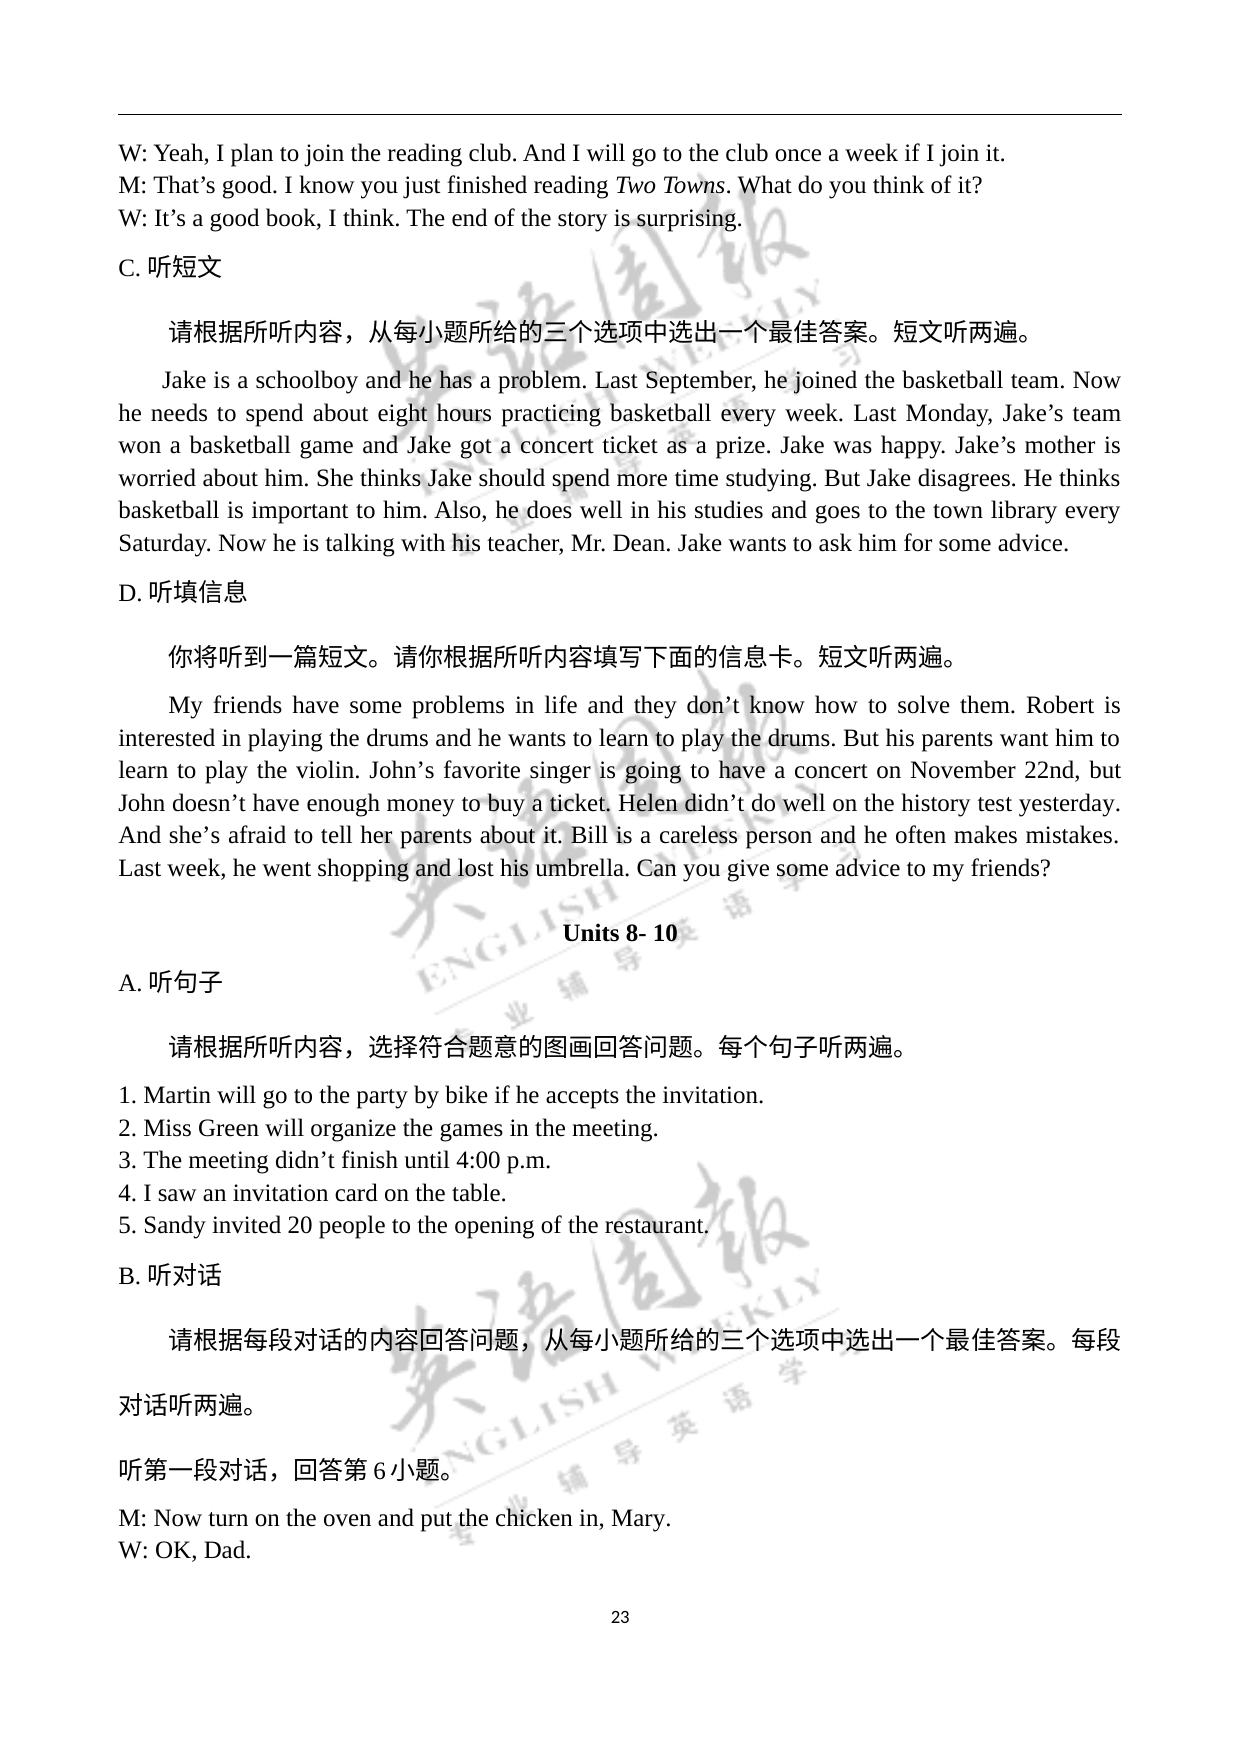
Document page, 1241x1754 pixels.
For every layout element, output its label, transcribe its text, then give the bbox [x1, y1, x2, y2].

text M: Now turn on the oven and put the chicken in, Mary. [118, 1501, 1122, 1533]
text 请根据所听内容，选择符合题意的图画回答问题。每个句子听两遍。 [118, 1013, 1122, 1078]
text My friends have some problems in life and they don’t know how to solve them. Robert is interested in playing the drums and he wants to learn to play the drums. But his parents want him to learn to play the violin. John’s favorite singer is going to have a concert on November 22nd, but John doesn’t have enough money to buy a ticket. Helen didn’t do well on the history test yesterday. And she’s afraid to tell her parents about it. Bill is a careless person and he often makes mistakes. Last week, he went shopping and lost his umbrella. Can you give some advice to my friends? [118, 688, 1122, 883]
text 5. Sandy invited 20 people to the opening of the restaurant. [118, 1208, 1122, 1241]
text M: That’s good. I know you just finished reading Two Towns. What do you think of it? [118, 168, 1122, 201]
text 3. The meeting didn’t finish until 4:00 p.m. [118, 1143, 1122, 1176]
text 4. I saw an invitation card on the table. [118, 1176, 1122, 1208]
text 你将听到一篇短文。请你根据所听内容填写下面的信息卡。短文听两遍。 [118, 623, 1122, 688]
text B. 听对话 [118, 1241, 1122, 1306]
text 2. Miss Green will organize the games in the meeting. [118, 1111, 1122, 1143]
text 请根据所听内容，从每小题所给的三个选项中选出一个最佳答案。短文听两遍。 [118, 298, 1122, 363]
text W: OK, Dad. [118, 1533, 1122, 1566]
text W: Yeah, I plan to join the reading club. And I will go to the club once a week if I join it. [118, 136, 1122, 168]
text Units 8- 10 [118, 916, 1122, 948]
text C. 听短文 [118, 233, 1122, 298]
text D. 听填信息 [118, 558, 1122, 623]
text Jake is a schoolboy and he has a problem. Last September, he joined the basketball team. Now he needs to spend about eight hours practicing basketball every week. Last Monday, Jake’s team won a basketball game and Jake got a concert ticket as a prize. Jake was happy. Jake’s mother is worried about him. She thinks Jake should spend more time studying. But Jake disagrees. He thinks basketball is important to him. Also, he does well in his studies and goes to the town library every Saturday. Now he is talking with his teacher, Mr. Dean. Jake wants to ask him for some advice. [118, 363, 1122, 558]
text 请根据每段对话的内容回答问题，从每小题所给的三个选项中选出一个最佳答案。每段对话听两遍。 [118, 1306, 1122, 1436]
text A. 听句子 [118, 948, 1122, 1013]
text 听第一段对话，回答第6小题。 [118, 1436, 1122, 1501]
text W: It’s a good book, I think. The end of the story is surprising. [118, 201, 1122, 233]
text 1. Martin will go to the party by bike if he accepts the invitation. [118, 1078, 1122, 1111]
